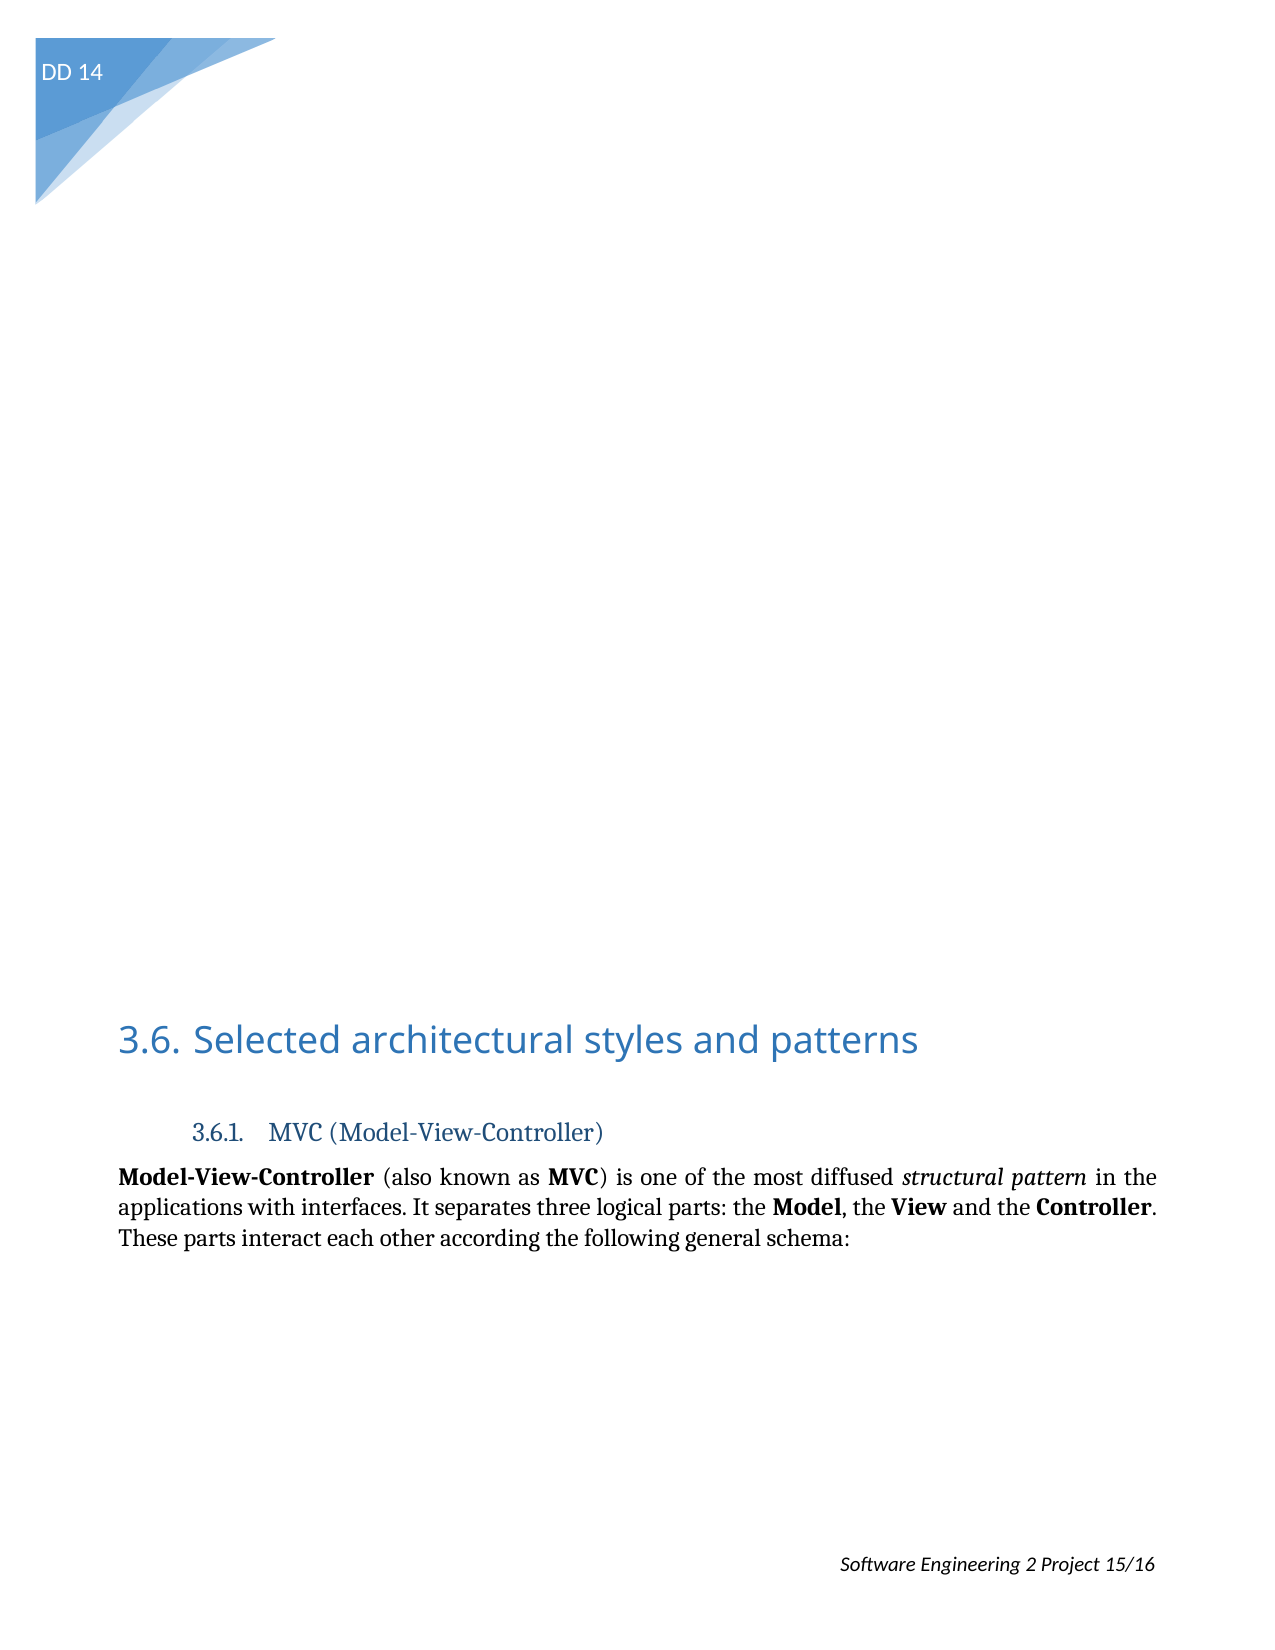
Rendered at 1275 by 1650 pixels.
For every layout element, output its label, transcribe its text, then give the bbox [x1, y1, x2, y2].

subtitle MVC (Model-View-Controller) [192, 1117, 1157, 1149]
subtitle Selected architectural styles and patterns [118, 1013, 1157, 1064]
picture [35, 37, 278, 206]
